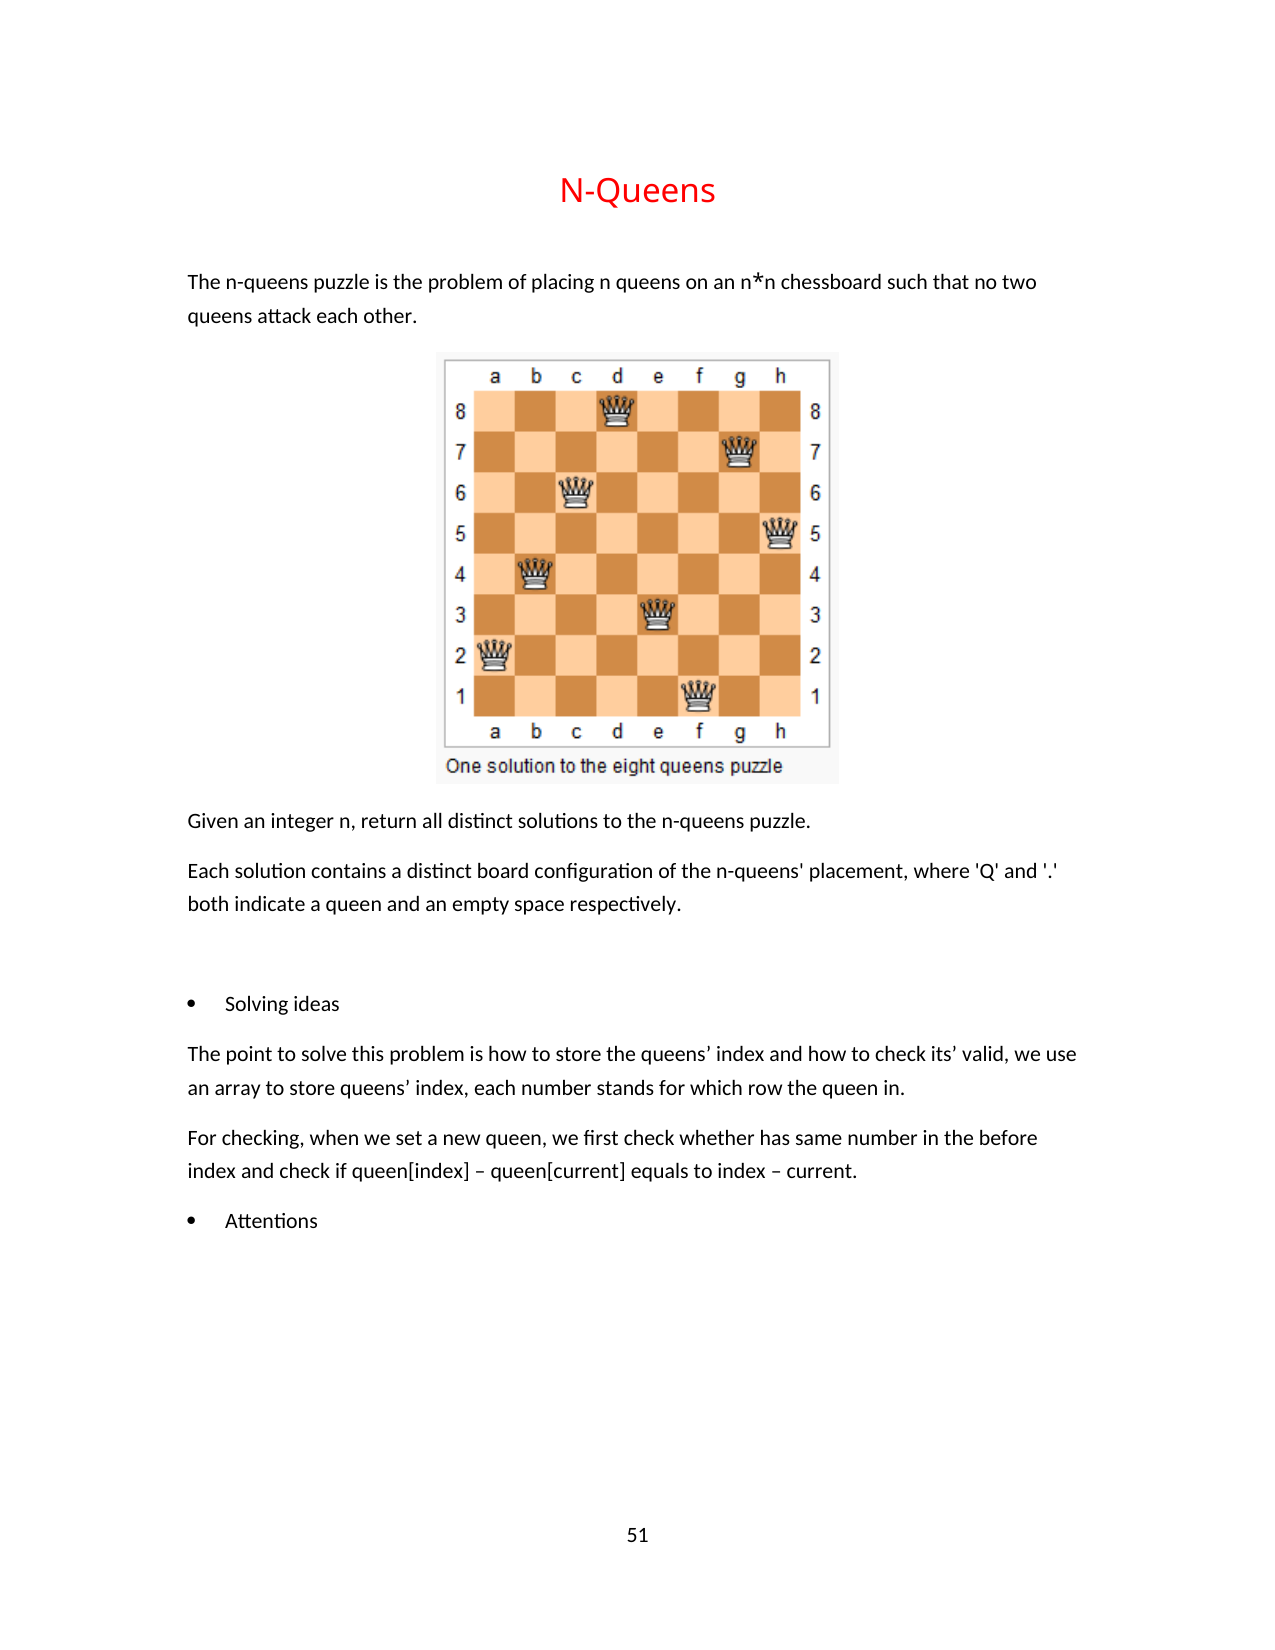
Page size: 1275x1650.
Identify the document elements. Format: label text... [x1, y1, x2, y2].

text Given an integer n, return all distinct solutions to the n-queens puzzle. [187, 807, 1087, 834]
text The point to solve this problem is how to store the queens’ index and how to check its’ valid, we use an array to store queens’ index, each number stands for which row the queen in. [187, 1041, 1087, 1101]
text For checking, when we set a new queen, we first check whether has same number in the before index and check if queen[index] – queen[current] equals to index – current. [187, 1124, 1087, 1184]
text The n-queens puzzle is the problem of placing n queens on an n*n chessboard such that no two queens attack each other. [187, 266, 1087, 329]
text Each solution contains a distinct board configuration of the n-queens' placement, where 'Q' and '.' both indicate a queen and an empty space respectively. [187, 857, 1087, 917]
list Solving ideas [187, 991, 1087, 1017]
subtitle N-Queens [187, 167, 1087, 212]
picture [436, 352, 839, 784]
list Attentions [187, 1207, 1087, 1234]
